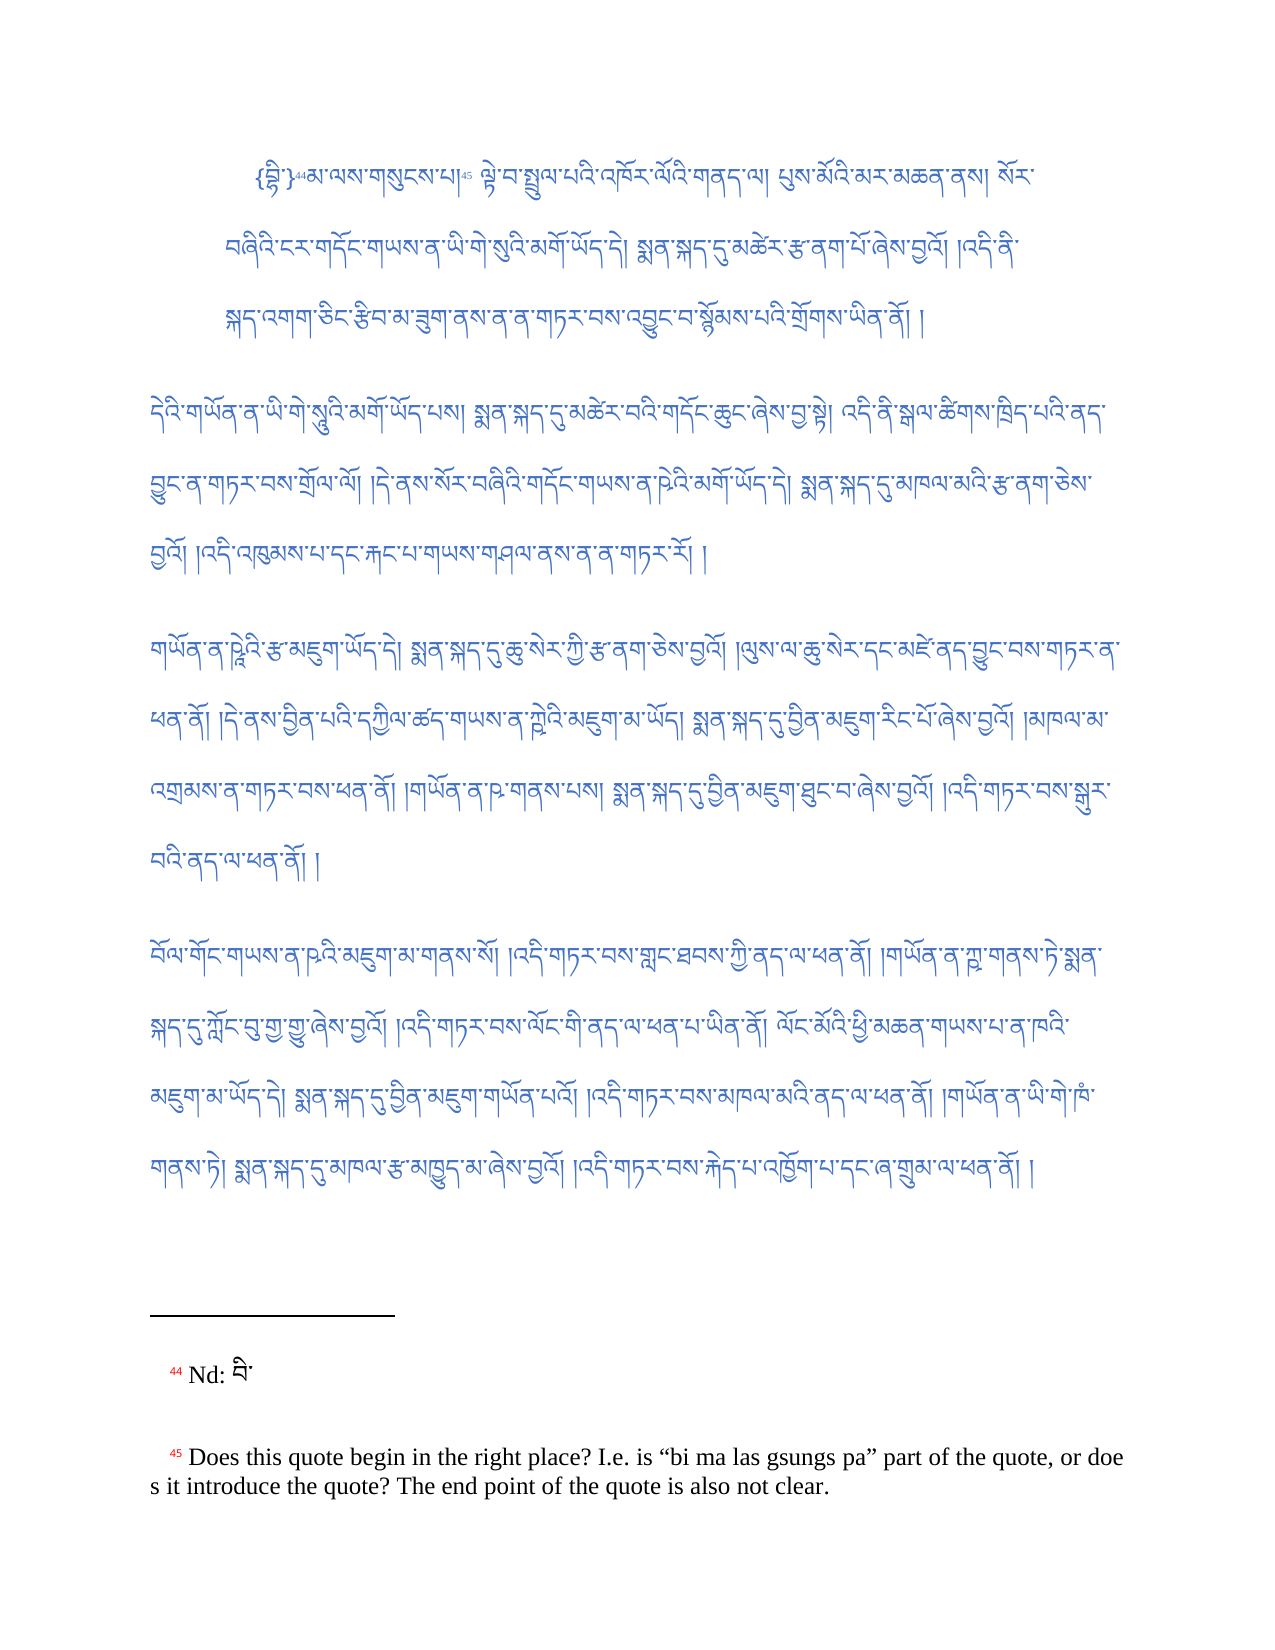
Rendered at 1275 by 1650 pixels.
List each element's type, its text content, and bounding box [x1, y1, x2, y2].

text {བྷི་}མ་ལས་གསུངས་པ། ལྟེ་བ་སྤྲུལ་པའི་འཁོར་ལོའི་གནད་ལ། པུས་མོའི་མར་མཆན་ནས། སོར་བཞིའི་ངར་གདོང་གཡས་ན་ཡི་གེ་སུའི་མགོ་ཡོད་དེ། སྨན་སྐད་དུ་མཚེར་རྩ་ནག་པོ་ཞེས་བྱའོ། །འདི་ནི་སྐད་འགག་ཅིང་རྩིབ་མ་ཟུག་ནས་ན་ན་གཏར་བས་འབྱུང་བ་སྙོམས་པའི་གྲོགས་ཡིན་ནོ། ། [225, 150, 1050, 361]
text བོལ་གོང་གཡས་ན་ཥའི་མཇུག་མ་གནས་སོ། །འདི་གཏར་བས་གླང་ཐབས་ཀྱི་ནད་ལ་ཕན་ནོ། །གཡོན་ན་ཀྵ་གནས་ཏེ་སྨན་སྐད་དུ་ཀློང་བུ་གྱ་གྱུ་ཞེས་བྱའོ། །འདི་གཏར་བས་ལོང་གི་ནད་ལ་ཕན་པ་ཡིན་ནོ། ལོང་མོའི་ཕྱི་མཆན་གཡས་པ་ན་ཁའི་མཇུག་མ་ཡོད་དེ། སྨན་སྐད་དུ་བྱིན་མཇུག་གཡོན་པའོ། །འདི་གཏར་བས་མཁལ་མའི་ནད་ལ་ཕན་ནོ། །གཡོན་ན་ཡི་གེ་ཁཾ་གནས་ཏེ། སྨན་སྐད་དུ་མཁལ་རྩ་[page Ad-512]མཁྱུད་མ་ཞེས་བྱའོ། །འདི་གཏར་བས་རྐེད་པ་འཁྱོག་པ་དང་ཞ་གྲུམ་ལ་ཕན་ནོ། ། [150, 929, 1125, 1211]
text དེའི་གཡོན་ན་ཡི་གེ་སཱུའི་མགོ་ཡོད་པས། སྨན་སྐད་དུ་མཚེར་བའི་གདོང་ཆུང་ཞེས་བྱ་སྟེ། འདི་ནི་སྒལ་ཚིགས་ཁྲིད་པའི་ནད་བྱུང་ན་གཏར་བས་གྲོལ་ལོ། །དེ་ནས་སོར་བཞིའི་གདོང་གཡས་ན་ཥེའི་མགོ་ཡོད་དེ། སྨན་སྐད་དུ་མཁལ་མའི་རྩ་ནག་ཅེས་བྱའོ། །འདི་འཁུམས་པ་དང་རྐང་པ་གཡས་གཤལ་ནས་ན་ན་གཏར་རོ། ། [150, 386, 1125, 597]
text གཡོན་ན་ཥཱེའི་རྩ་མཇུག་ཡོད་དེ། སྨན་[page My-198a]སྐད་དུ་ཆུ་སེར་ཀྱི་རྩ་ནག་ཅེས་བྱའོ། །ལུས་ལ་ཆུ་སེར་དང་མཛེ་ནད་བྱུང་བས་གཏར་ན་ཕན་ནོ། །དེ་ནས་བྱིན་པའི་དཀྱིལ་ཚད་གཡས་ན་ཀྵེའི་མཇུག་མ་ཡོད། སྨན་སྐད་དུ་བྱིན་མཇུག་རིང་པོ་ཞེས་བྱའོ། །མཁལ་མ་འགྲམས་ན་གཏར་བས་ཕན་[376-page Dg]ནོ། །གཡོན་ན་ཥ་གནས་པས། སྨན་སྐད་དུ་བྱིན་མཇུག་ཐུང་བ་ཞེས་བྱའོ། །འདི་གཏར་བས་སྒུར་བའི་ནད་ལ་ཕན་ནོ། ། [150, 622, 1125, 904]
